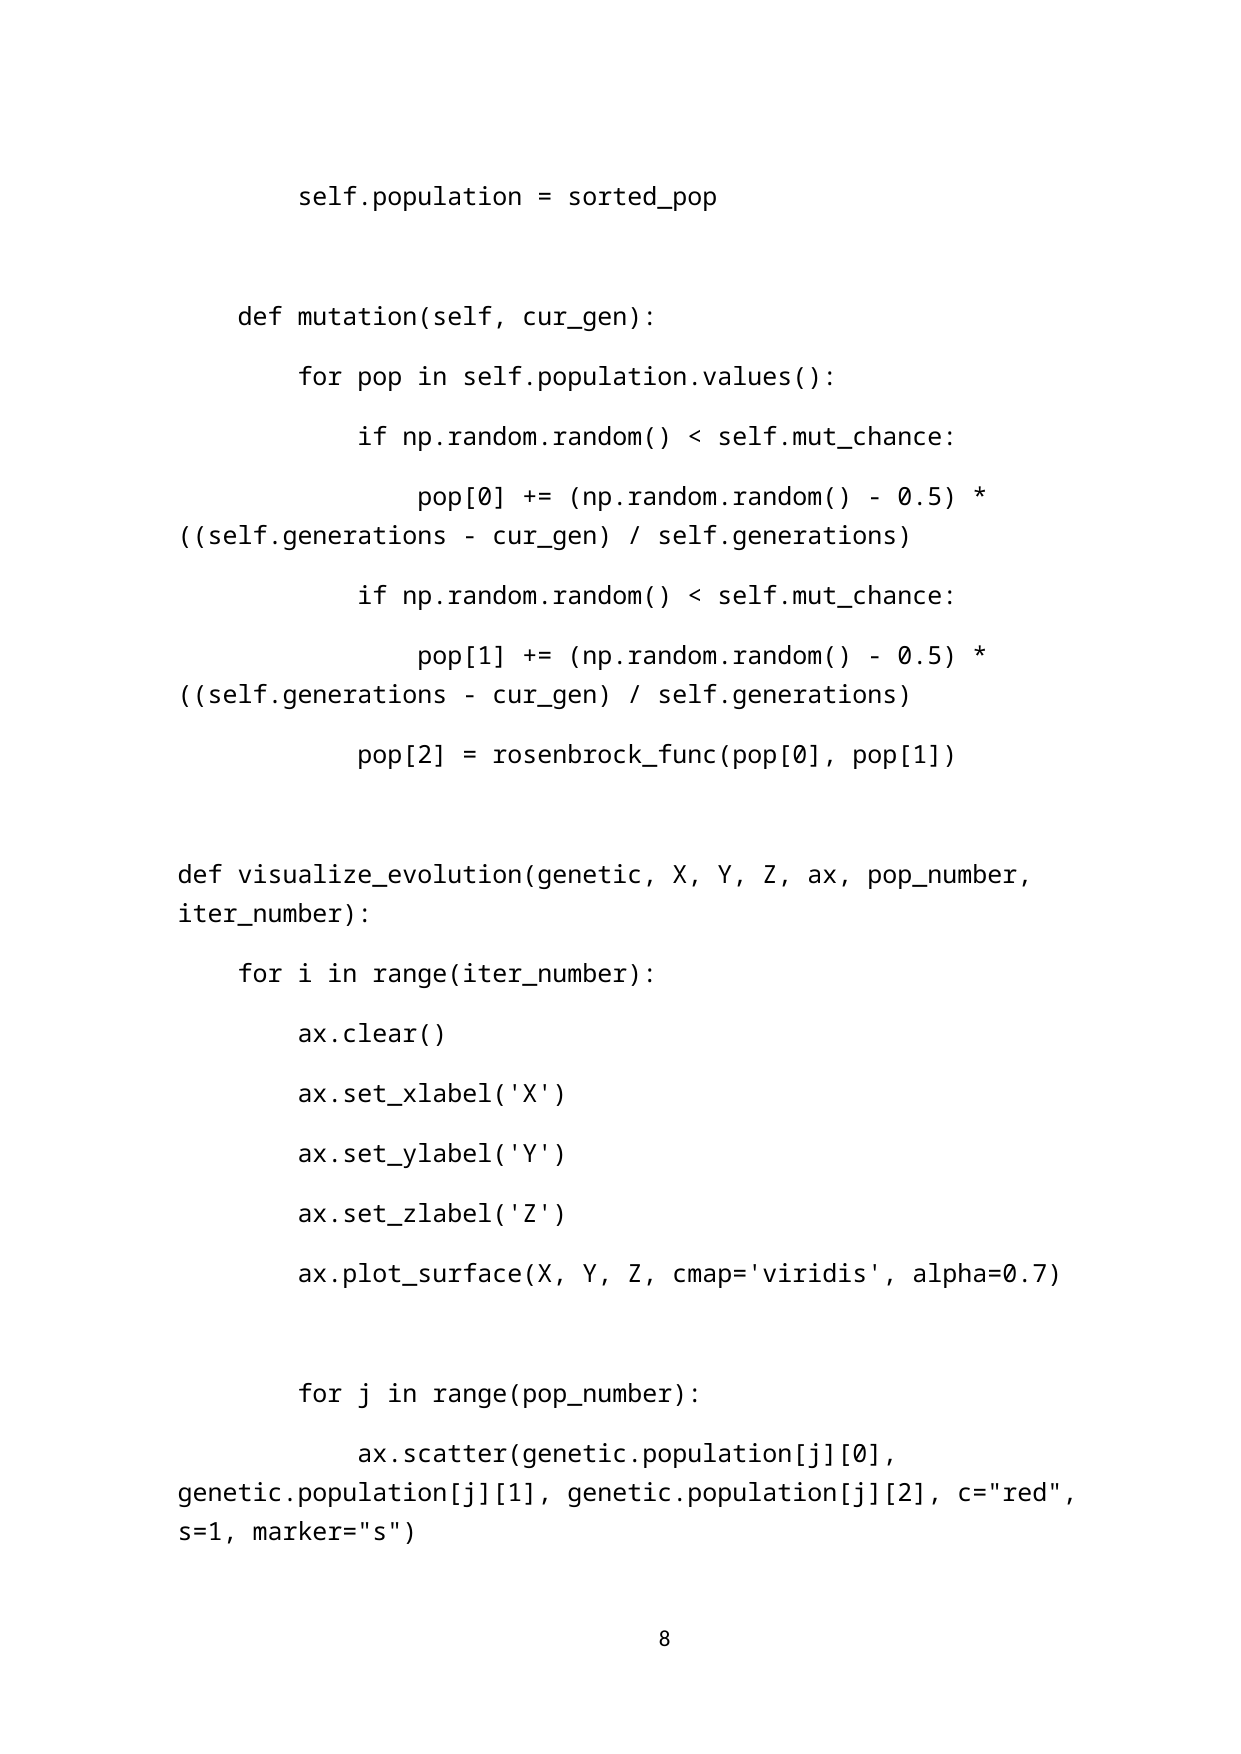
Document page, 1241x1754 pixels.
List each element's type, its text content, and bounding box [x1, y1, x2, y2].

text ax.clear() [177, 1016, 1152, 1050]
text for j in range(pop_number): [177, 1376, 1152, 1410]
text pop[0] += (np.random.random() - 0.5) * ((self.generations - cur_gen) / self.generations) [177, 478, 1152, 551]
text ax.set_zlabel('Z') [177, 1196, 1152, 1230]
text if np.random.random() < self.mut_chance: [177, 418, 1152, 452]
text self.population = sorted_pop [177, 178, 1152, 212]
text ax.plot_surface(X, Y, Z, cmap='viridis', alpha=0.7) [177, 1256, 1152, 1290]
text def visualize_evolution(genetic, X, Y, Z, ax, pop_number, iter_number): [177, 856, 1152, 930]
text if np.random.random() < self.mut_chance: [177, 577, 1152, 611]
text for pop in self.population.values(): [177, 358, 1152, 392]
text pop[1] += (np.random.random() - 0.5) * ((self.generations - cur_gen) / self.generations) [177, 637, 1152, 711]
text pop[2] = rosenbrock_func(pop[0], pop[1]) [177, 736, 1152, 771]
text ax.set_xlabel('X') [177, 1076, 1152, 1110]
text def mutation(self, cur_gen): [177, 298, 1152, 332]
text for i in range(iter_number): [177, 956, 1152, 990]
text ax.set_ylabel('Y') [177, 1136, 1152, 1170]
text ax.scatter(genetic.population[j][0], genetic.population[j][1], genetic.population[j][2], c="red", s=1, marker="s") [177, 1436, 1152, 1548]
